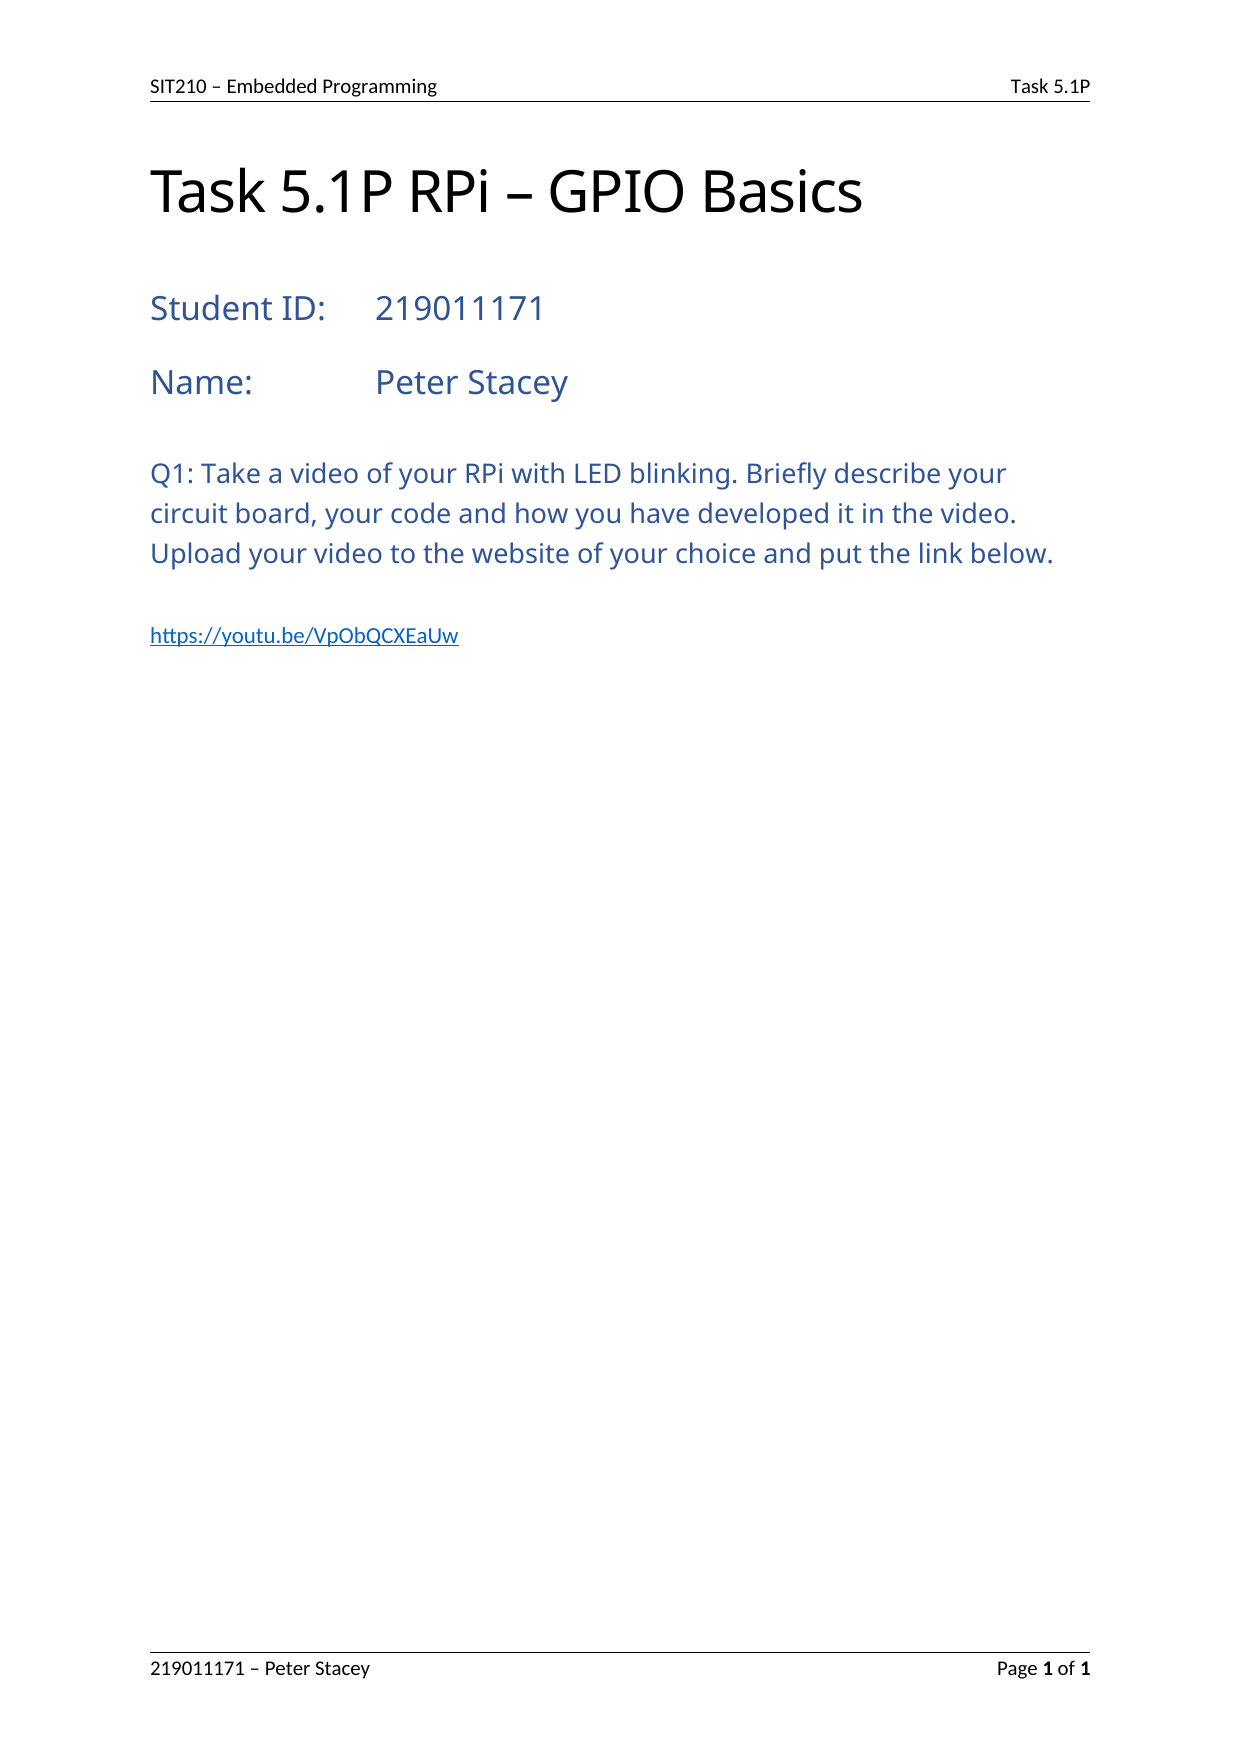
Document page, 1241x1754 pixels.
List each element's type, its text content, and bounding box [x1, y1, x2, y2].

text https://youtu.be/VpObQCXEaUw [150, 621, 1090, 649]
title Task 5.1P RPi – GPIO Basics [150, 150, 1090, 229]
subtitle Q1: Take a video of your RPi with LED blinking. Briefly describe your circuit board, your code and how you have developed it in the video. Upload your video to the website of your choice and put the link below. [150, 454, 1090, 571]
subtitle Name: Peter Stacey [150, 359, 1090, 404]
subtitle Student ID: 219011171 [150, 285, 1090, 330]
